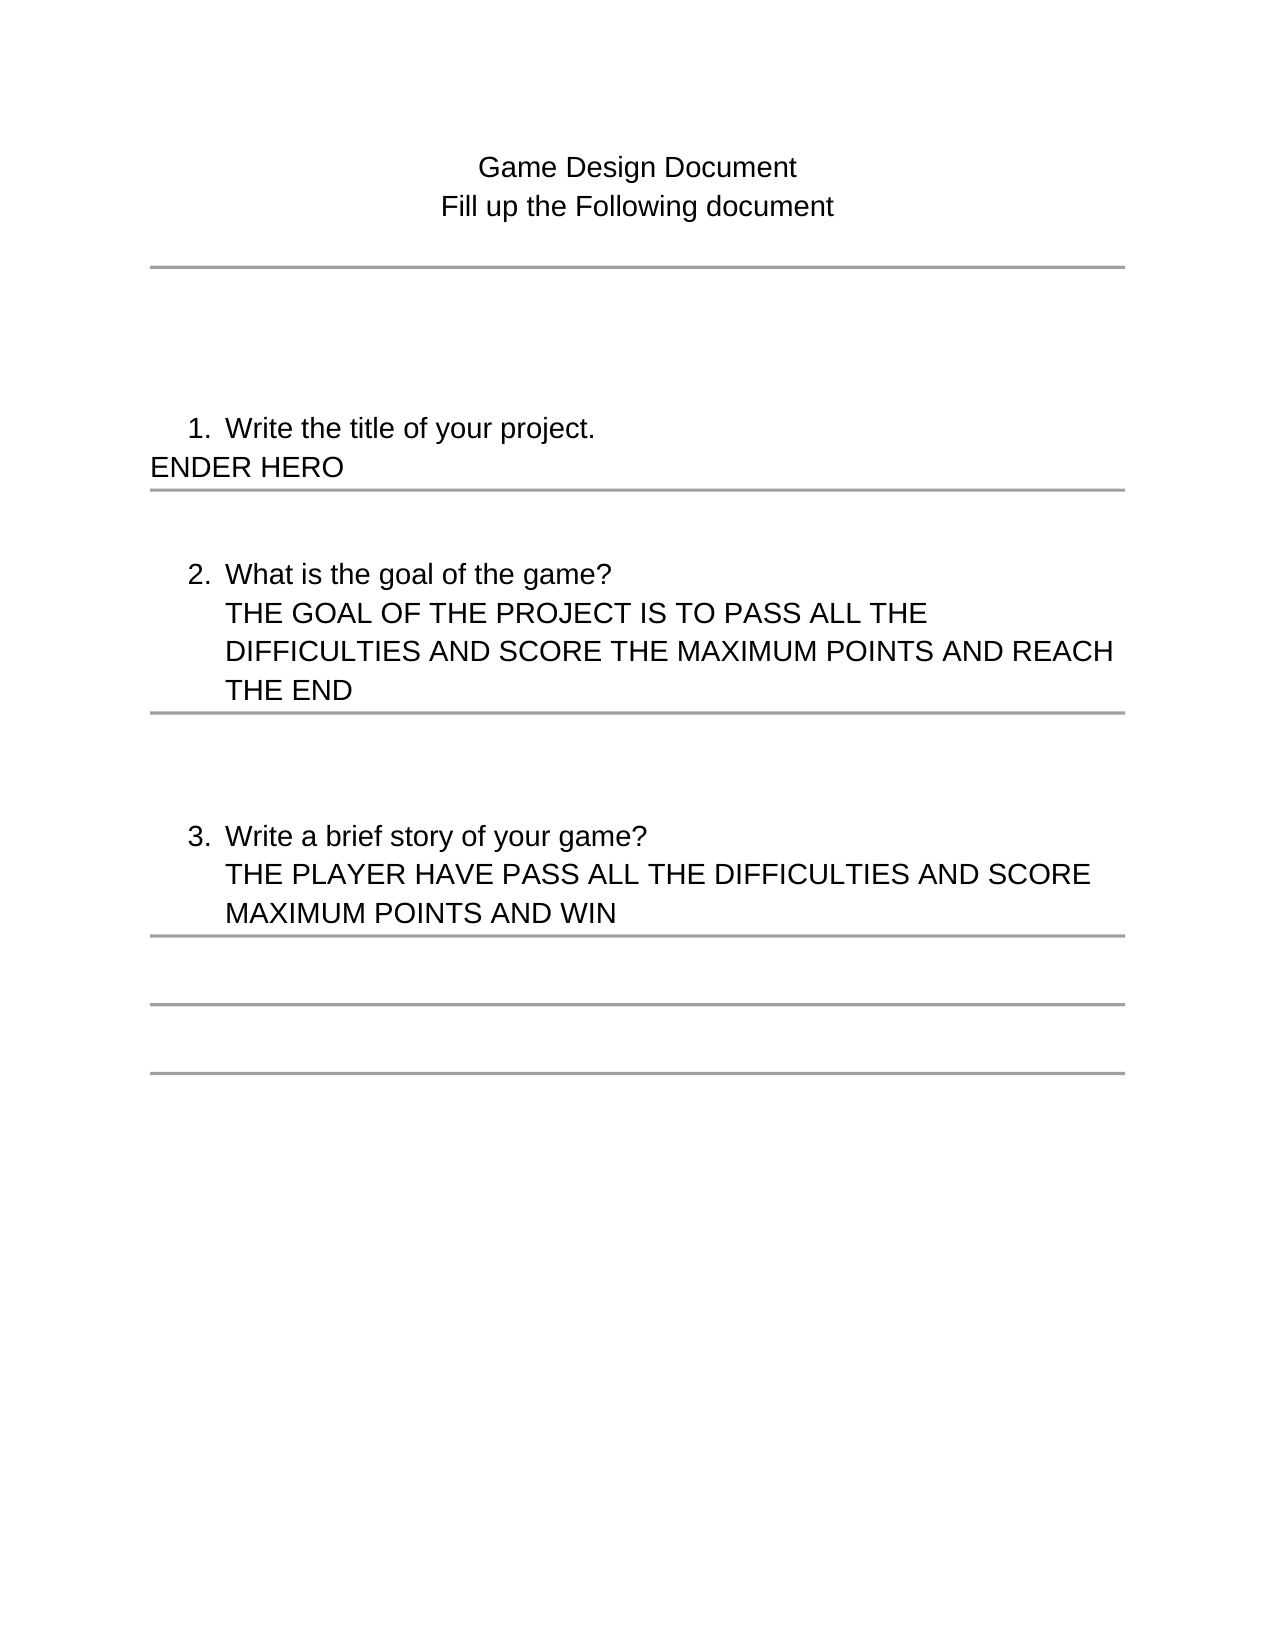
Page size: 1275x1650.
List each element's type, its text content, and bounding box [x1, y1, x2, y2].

list What is the goal of the game? [187, 557, 1125, 591]
list Write a brief story of your game? [187, 819, 1125, 852]
text Game Design Document [150, 150, 1125, 183]
text THE GOAL OF THE PROJECT IS TO PASS ALL THE DIFFICULTIES AND SCORE THE MAXIMUM POINTS AND REACH THE END [225, 596, 1125, 706]
list Write the title of your project. [187, 411, 1125, 445]
text THE PLAYER HAVE PASS ALL THE DIFFICULTIES AND SCORE MAXIMUM POINTS AND WIN [225, 857, 1125, 929]
text ENDER HERO [150, 450, 1125, 483]
text Fill up the Following document [150, 188, 1125, 222]
